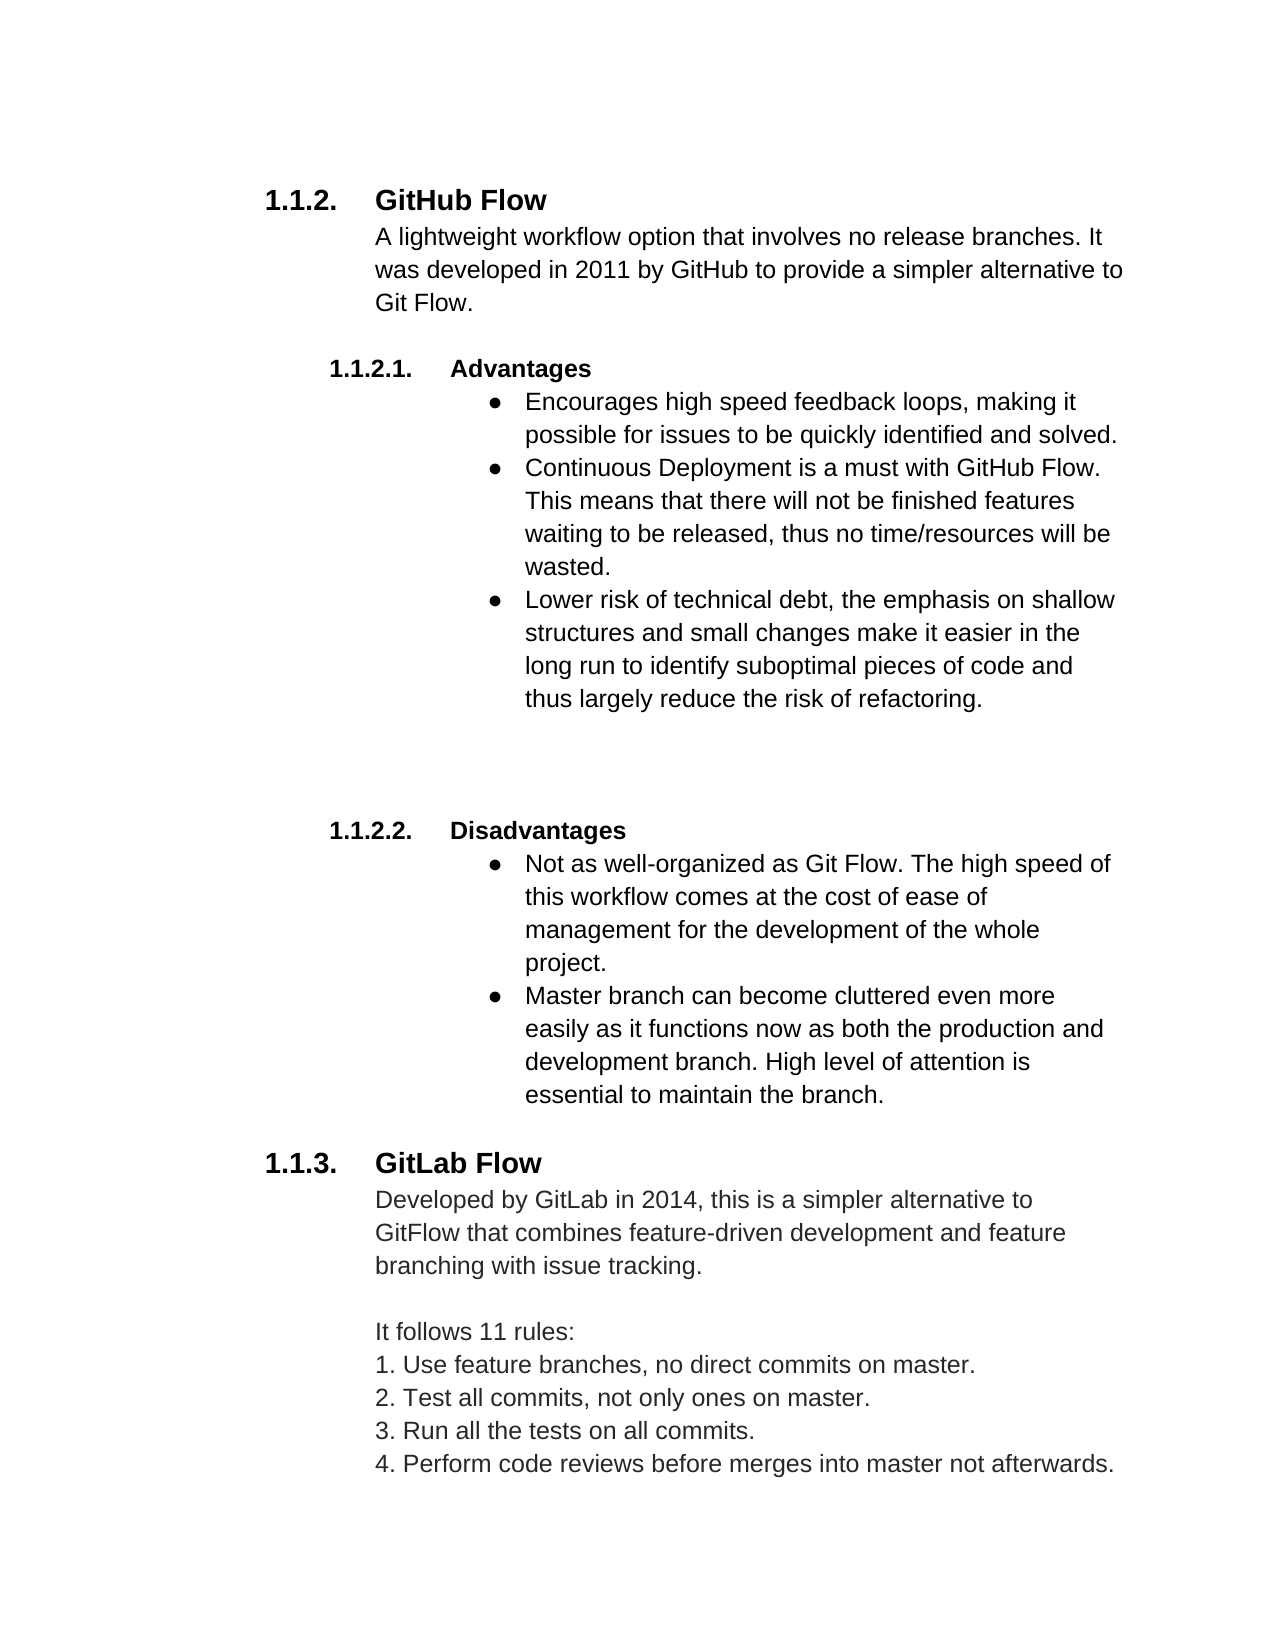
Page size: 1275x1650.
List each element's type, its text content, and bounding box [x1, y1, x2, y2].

list Encourages high speed feedback loops, making it possible for issues to be quickly identified and solved. [487, 387, 1125, 448]
list Lower risk of technical debt, the emphasis on shallow structures and small changes make it easier in the long run to identify suboptimal pieces of code and thus largely reduce the risk of refactoring. [487, 585, 1125, 812]
list Disadvantages [412, 816, 1125, 845]
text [375, 1185, 1125, 1478]
list Advantages [412, 354, 1125, 382]
list Master branch can become cluttered even more easily as it functions now as both the production and development branch. High level of attention is essential to maintain the branch. [487, 981, 1125, 1109]
subtitle GitHub Flow [337, 183, 1125, 217]
list Continuous Deployment is a must with GitHub Flow. This means that there will not be finished features waiting to be released, thus no time/resources will be wasted. [487, 453, 1125, 581]
list Not as well-organized as Git Flow. The high speed of this workflow comes at the cost of ease of management for the development of the whole project. [487, 849, 1125, 977]
text A lightweight workflow option that involves no release branches. It was developed in 2011 by GitHub to provide a simpler alternative to Git Flow. [375, 222, 1125, 316]
subtitle GitLab Flow [337, 1146, 1125, 1180]
